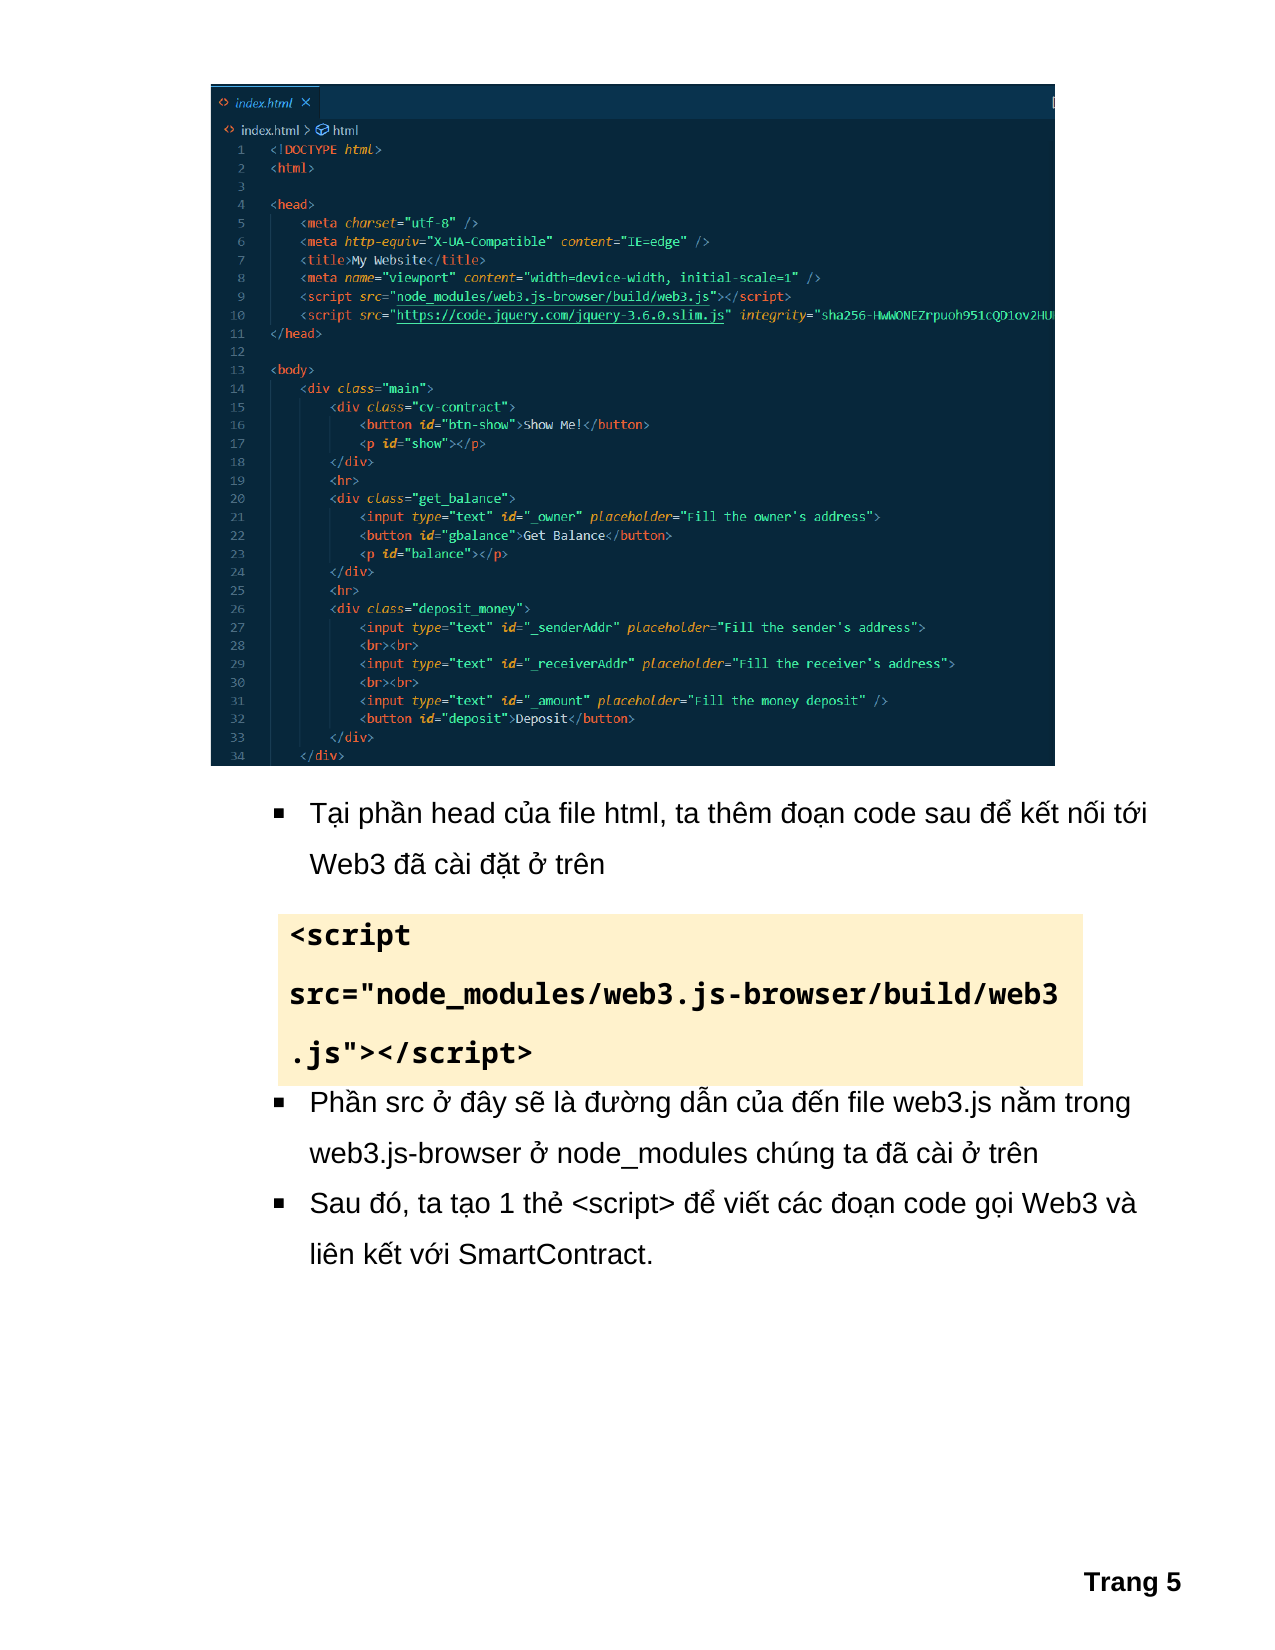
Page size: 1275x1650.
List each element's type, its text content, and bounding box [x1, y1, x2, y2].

list Sau đó, ta tạo 1 thẻ <script> để viết các đoạn code gọi Web3 và liên kết với SmartContract. [272, 1186, 1181, 1270]
list Tại phần head của file html, ta thêm đoạn code sau để kết nối tới Web3 đã cài đặt ở trên [272, 796, 1181, 880]
table_header <script src="node_modules/web3.js-browser/build/web3.js"></script> [278, 914, 1083, 1086]
list Phần src ở đây sẽ là đường dẫn của đến file web3.js nằm trong web3.js-browser ở node_modules chúng ta đã cài ở trên [272, 1086, 1181, 1169]
picture [210, 84, 1055, 766]
